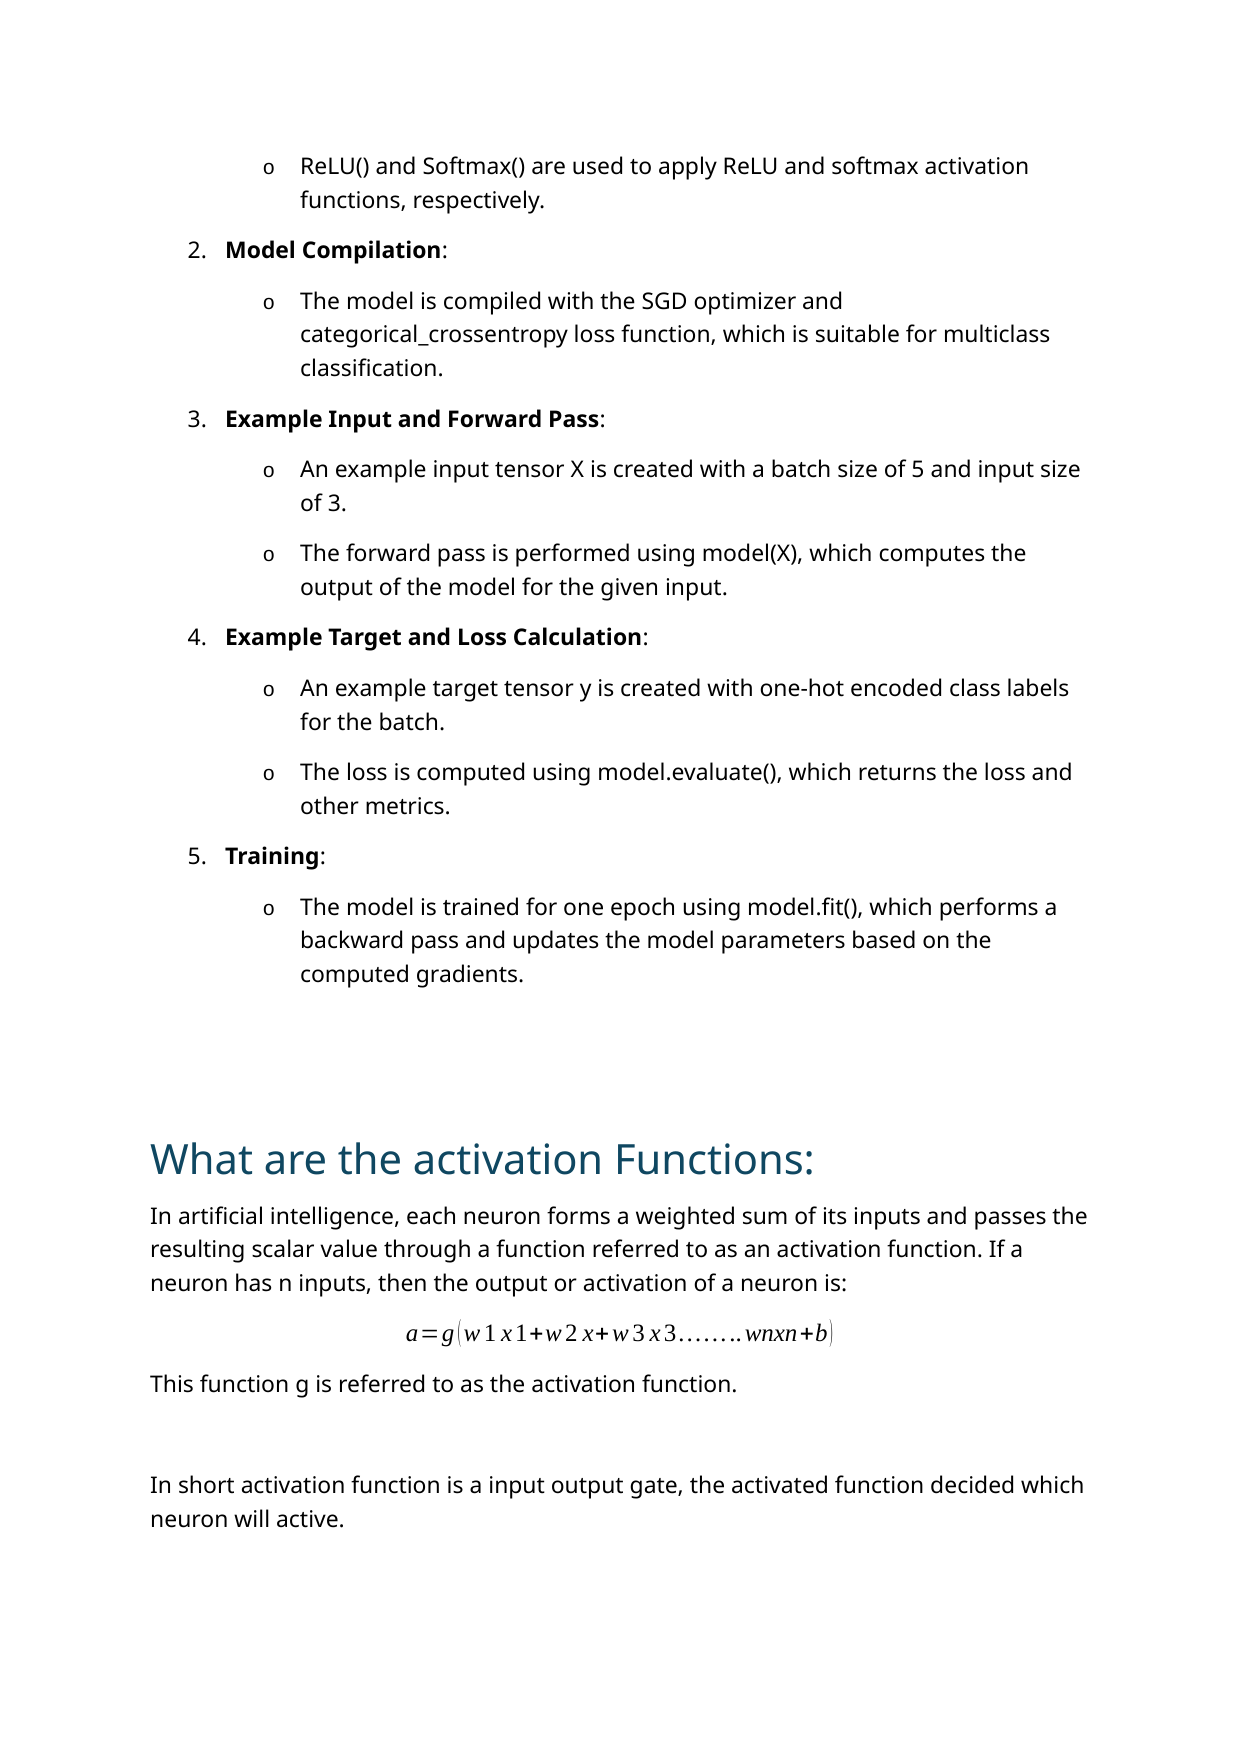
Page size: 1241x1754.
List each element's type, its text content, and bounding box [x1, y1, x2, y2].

list The loss is computed using model.evaluate(), which returns the loss and other metrics. [262, 756, 1090, 821]
list ReLU() and Softmax() are used to apply ReLU and softmax activation functions, respectively. [262, 150, 1090, 215]
list Example Input and Forward Pass: [187, 402, 1090, 434]
list The forward pass is performed using model(X), which computes the output of the model for the given input. [262, 537, 1090, 602]
text In artificial intelligence, each neuron forms a weighted sum of its inputs and passes the resulting scalar value through a function referred to as an activation function. If a neuron has n inputs, then the output or activation of a neuron is: [150, 1199, 1090, 1298]
list The model is trained for one epoch using model.fit(), which performs a backward pass and updates the model parameters based on the computed gradients. [262, 890, 1090, 989]
subtitle What are the activation Functions: [150, 1130, 1090, 1187]
list Training: [187, 840, 1090, 871]
list The model is compiled with the SGD optimizer and categorical_crossentropy loss function, which is suitable for multiclass classification. [262, 284, 1090, 383]
list An example target tensor y is created with one-hot encoded class labels for the batch. [262, 672, 1090, 737]
text This function g is referred to as the activation function. [150, 1368, 1090, 1399]
list An example input tensor X is created with a batch size of 5 and input size of 3. [262, 453, 1090, 518]
list Model Compilation: [187, 234, 1090, 265]
list Example Target and Loss Calculation: [187, 621, 1090, 652]
text In short activation function is a input output gate, the activated function decided which neuron will active. [150, 1469, 1090, 1534]
